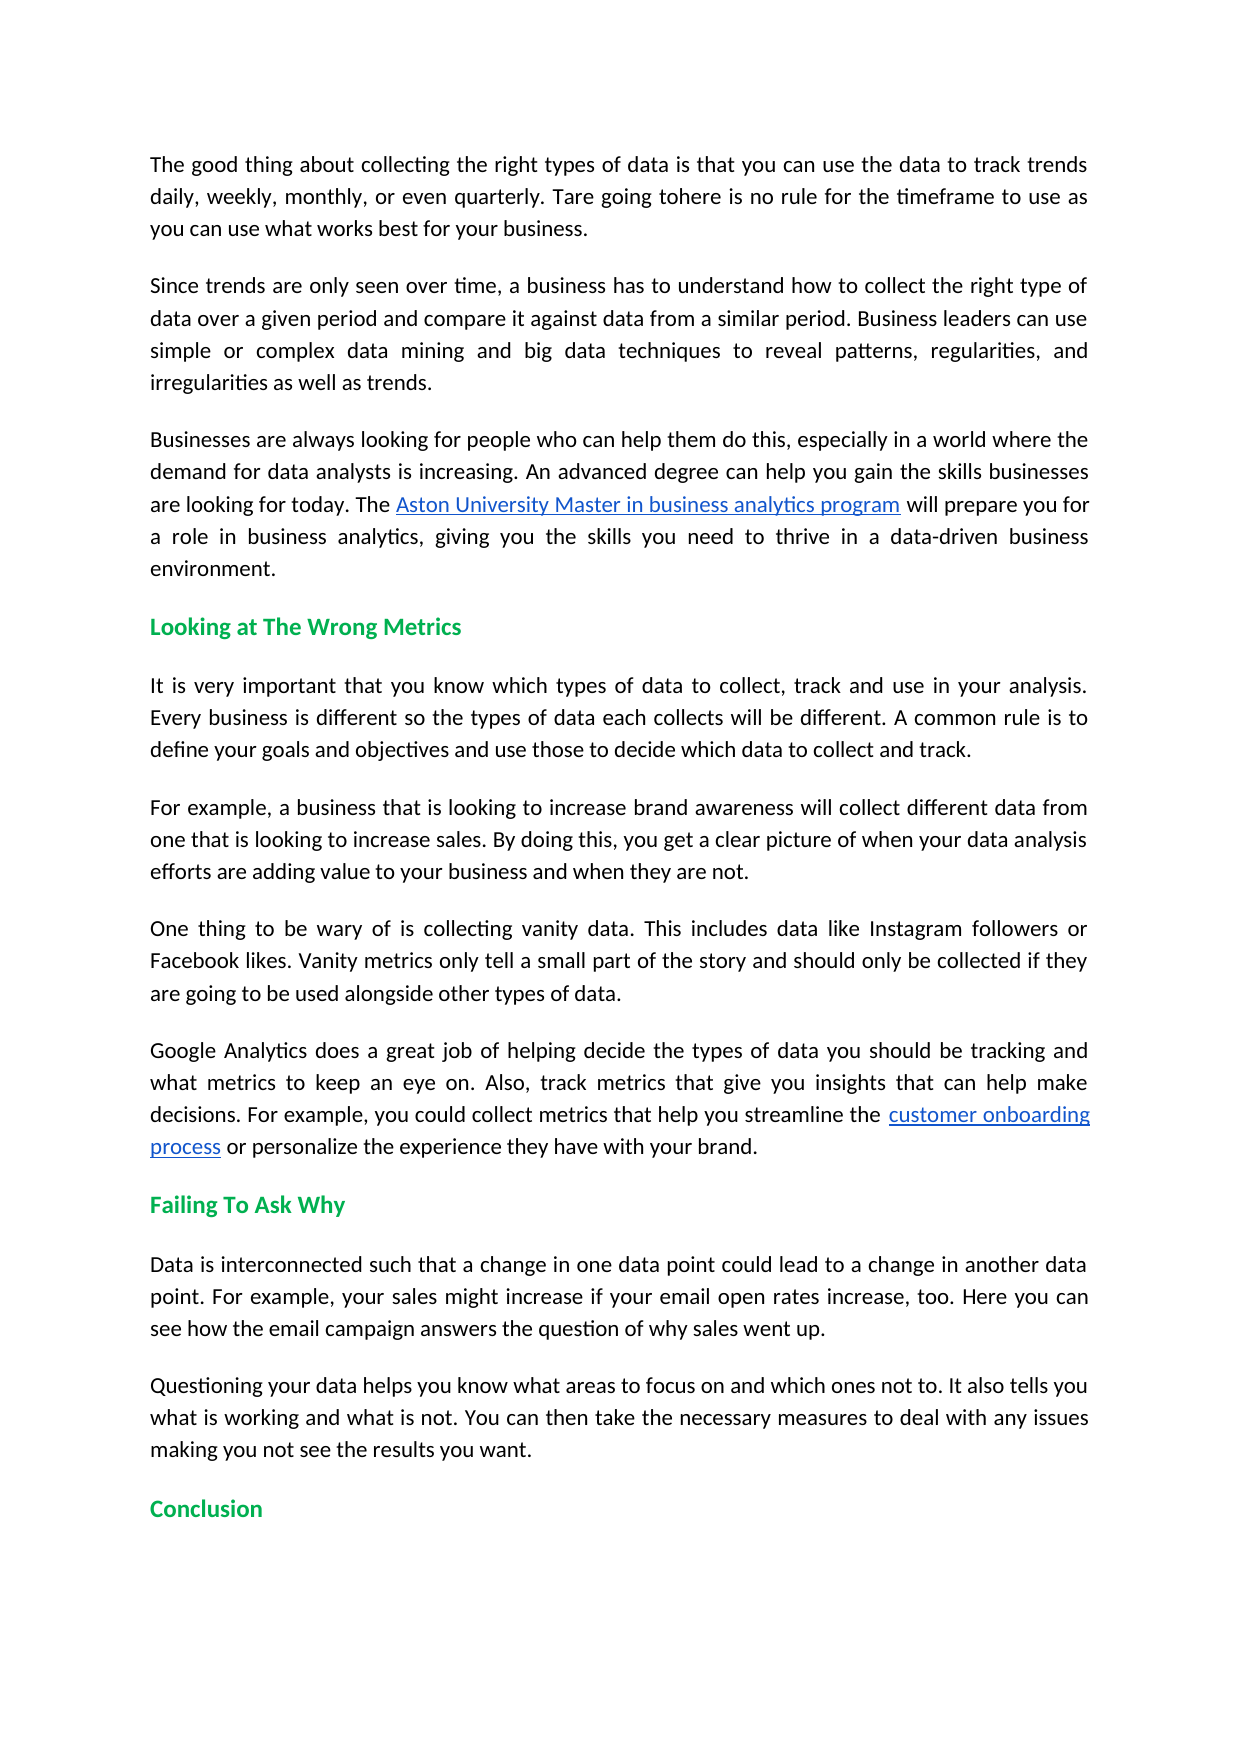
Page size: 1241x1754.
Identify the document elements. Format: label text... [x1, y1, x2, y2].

text It is very important that you know which types of data to collect, track and use in your analysis. Every business is different so the types of data each collects will be different. A common rule is to define your goals and objectives and use those to decide which data to collect and track. [150, 671, 1090, 764]
text Questioning your data helps you know what areas to focus on and which ones not to. It also tells you what is working and what is not. You can then take the necessary measures to deal with any issues making you not see the results you want. [150, 1371, 1090, 1464]
text One thing to be wary of is collecting vanity data. This includes data like Instagram followers or Facebook likes. Vanity metrics only tell a small part of the story and should only be collected if they are going to be used alongside other types of data. [150, 914, 1090, 1007]
text For example, a business that is looking to increase brand awareness will collect different data from one that is looking to increase sales. By doing this, you get a clear picture of when your data analysis efforts are adding value to your business and when they are not. [150, 793, 1090, 885]
text Data is interconnected such that a change in one data point could lead to a change in another data point. For example, your sales might increase if your email open rates increase, too. Here you can see how the email campaign answers the question of why sales went up. [150, 1250, 1090, 1342]
subtitle Looking at The Wrong Metrics [150, 611, 1090, 642]
text Google Analytics does a great job of helping decide the types of data you should be tracking and what metrics to keep an eye on. Also, track metrics that give you insights that can help make decisions. For example, you could collect metrics that help you streamline the customer onboarding process or personalize the experience they have with your brand. [150, 1036, 1090, 1161]
subtitle Failing To Ask Why [150, 1190, 1090, 1220]
text The good thing about collecting the right types of data is that you can use the data to track trends daily, weekly, monthly, or even quarterly. Tare going tohere is no rule for the timeframe to use as you can use what works best for your business. [150, 150, 1090, 242]
text Businesses are always looking for people who can help them do this, especially in a world where the demand for data analysts is increasing. An advanced degree can help you gain the skills businesses are looking for today. The Aston University Master in business analytics program will prepare you for a role in business analytics, giving you the skills you need to thrive in a data-driven business environment. [150, 425, 1090, 582]
subtitle Conclusion [150, 1493, 1090, 1523]
text Since trends are only seen over time, a business has to understand how to collect the right type of data over a given period and compare it against data from a similar period. Business leaders can use simple or complex data mining and big data techniques to reveal patterns, regularities, and irregularities as well as trends. [150, 272, 1090, 396]
